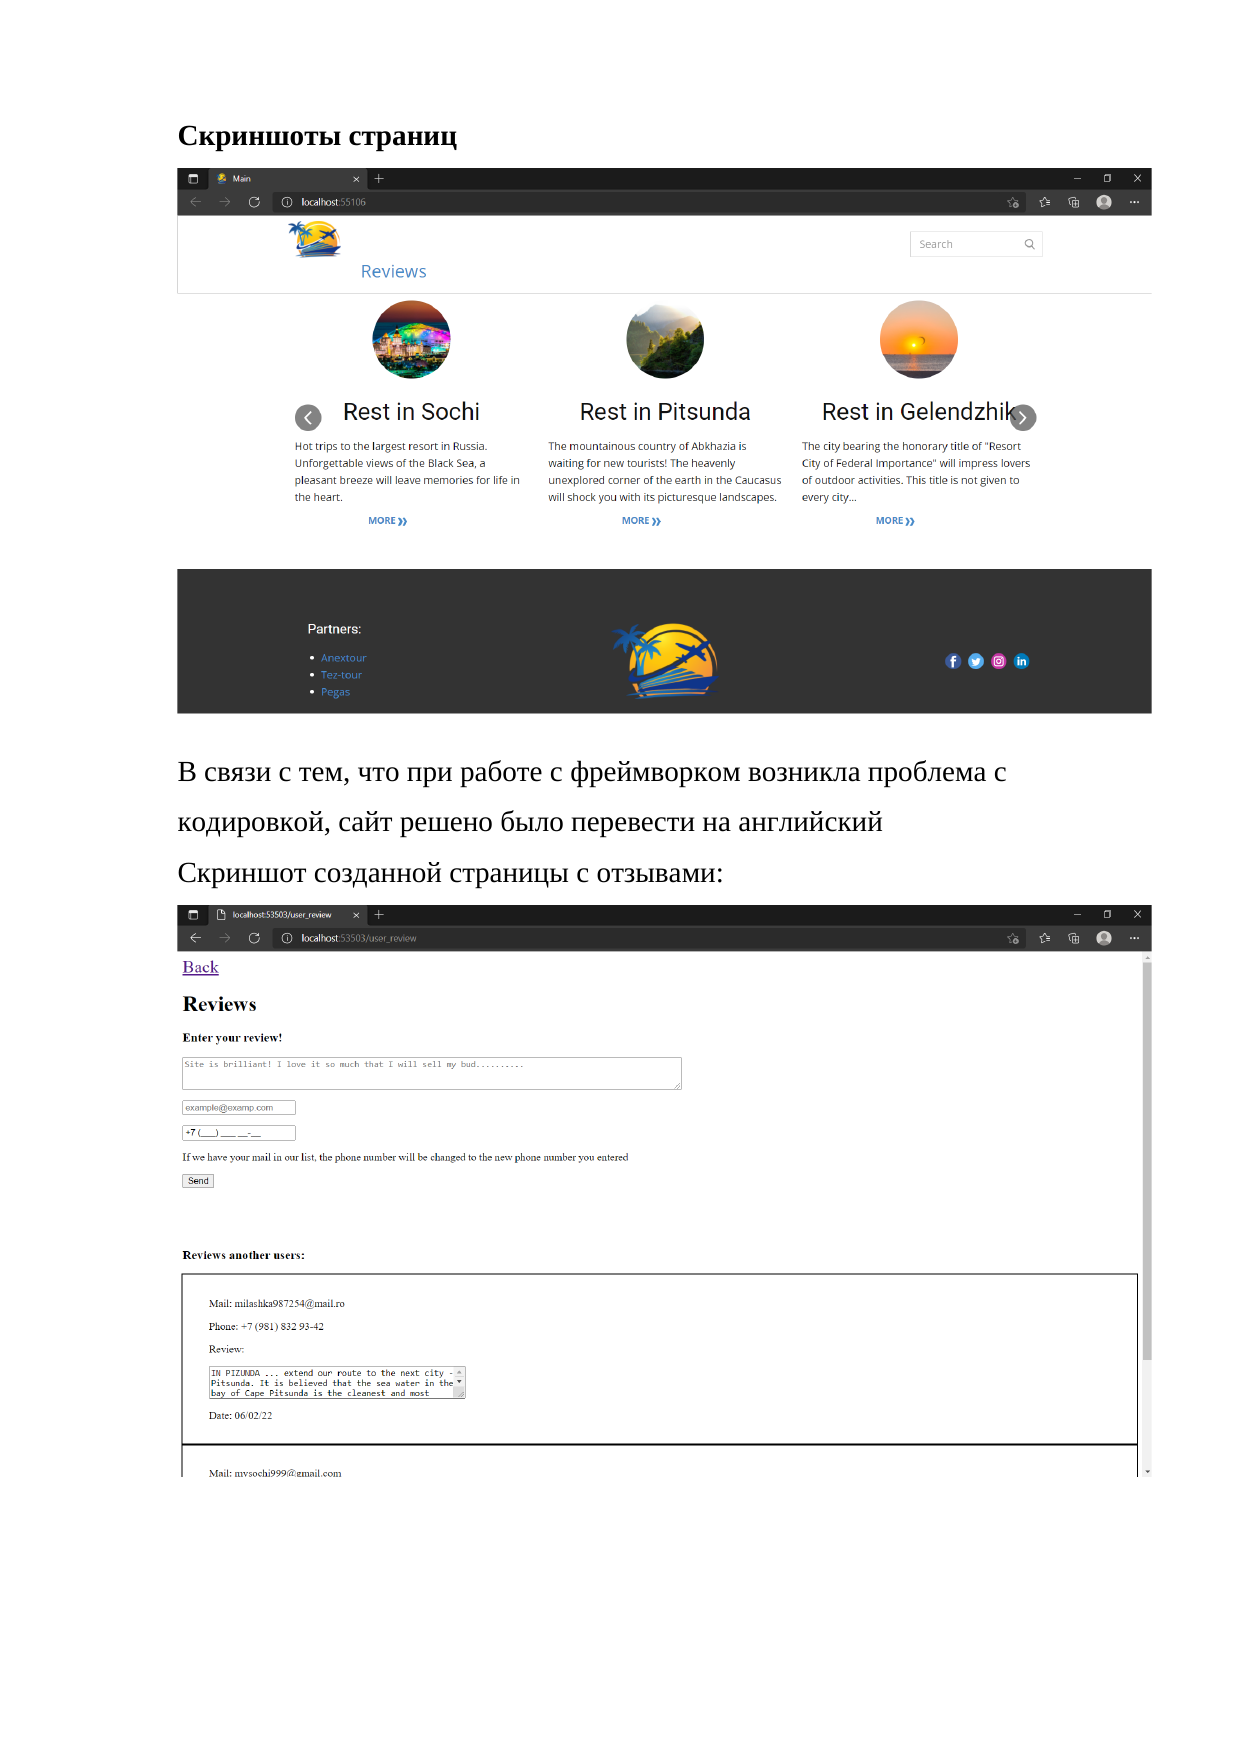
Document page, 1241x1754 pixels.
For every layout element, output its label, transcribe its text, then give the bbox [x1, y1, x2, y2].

text В связи с тем, что при работе с фреймворком возникла проблема с кодировкой, сайт решено было перевести на английский [177, 754, 1152, 838]
picture [177, 905, 1152, 1477]
text Скриншот созданной страницы c отзывами: [177, 855, 1152, 888]
picture [177, 168, 1152, 741]
text Скриншоты страниц [177, 118, 1152, 152]
